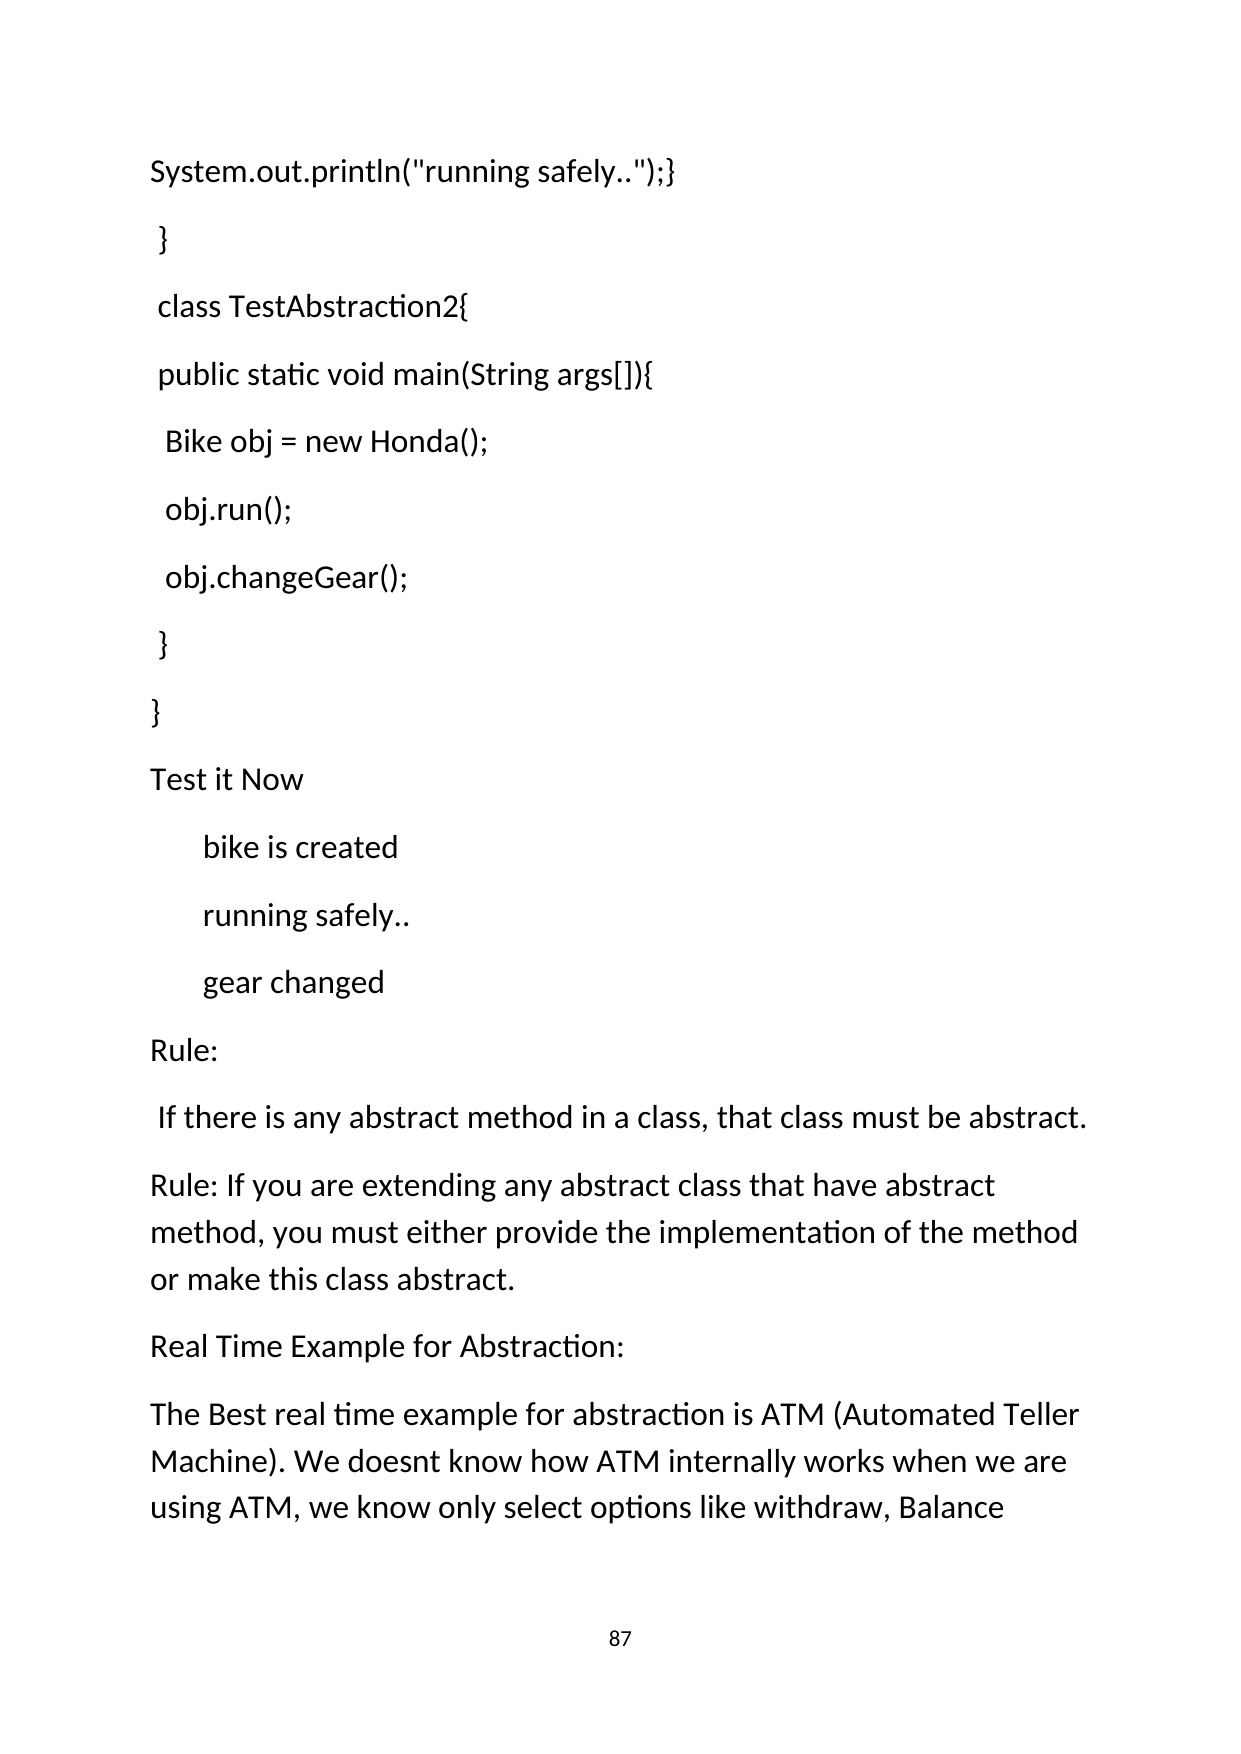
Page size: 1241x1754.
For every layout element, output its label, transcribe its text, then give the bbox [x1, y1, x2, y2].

text } [150, 623, 1090, 664]
text class TestAbstraction2{ [150, 285, 1090, 326]
text } [150, 218, 1090, 258]
text System.out.println("running safely..");} [150, 150, 1090, 191]
text Bike obj = new Honda(); [150, 420, 1090, 461]
text obj.changeGear(); [150, 556, 1090, 596]
text obj.run(); [150, 488, 1090, 529]
text Test it Now [150, 758, 1090, 799]
text public static void main(String args[]){ [150, 353, 1090, 393]
text If there is any abstract method in a class, that class must be abstract. [150, 1096, 1090, 1137]
text } [150, 691, 1090, 732]
text Rule: If you are extending any abstract class that have abstract method, you must either provide the implementation of the method or make this class abstract. [150, 1164, 1090, 1298]
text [150, 1393, 1090, 1527]
text bike is created [150, 826, 1090, 867]
text Real Time Example for Abstraction: [150, 1325, 1090, 1366]
text running safely.. [150, 894, 1090, 934]
text gear changed [150, 961, 1090, 1002]
text Rule: [150, 1029, 1090, 1069]
